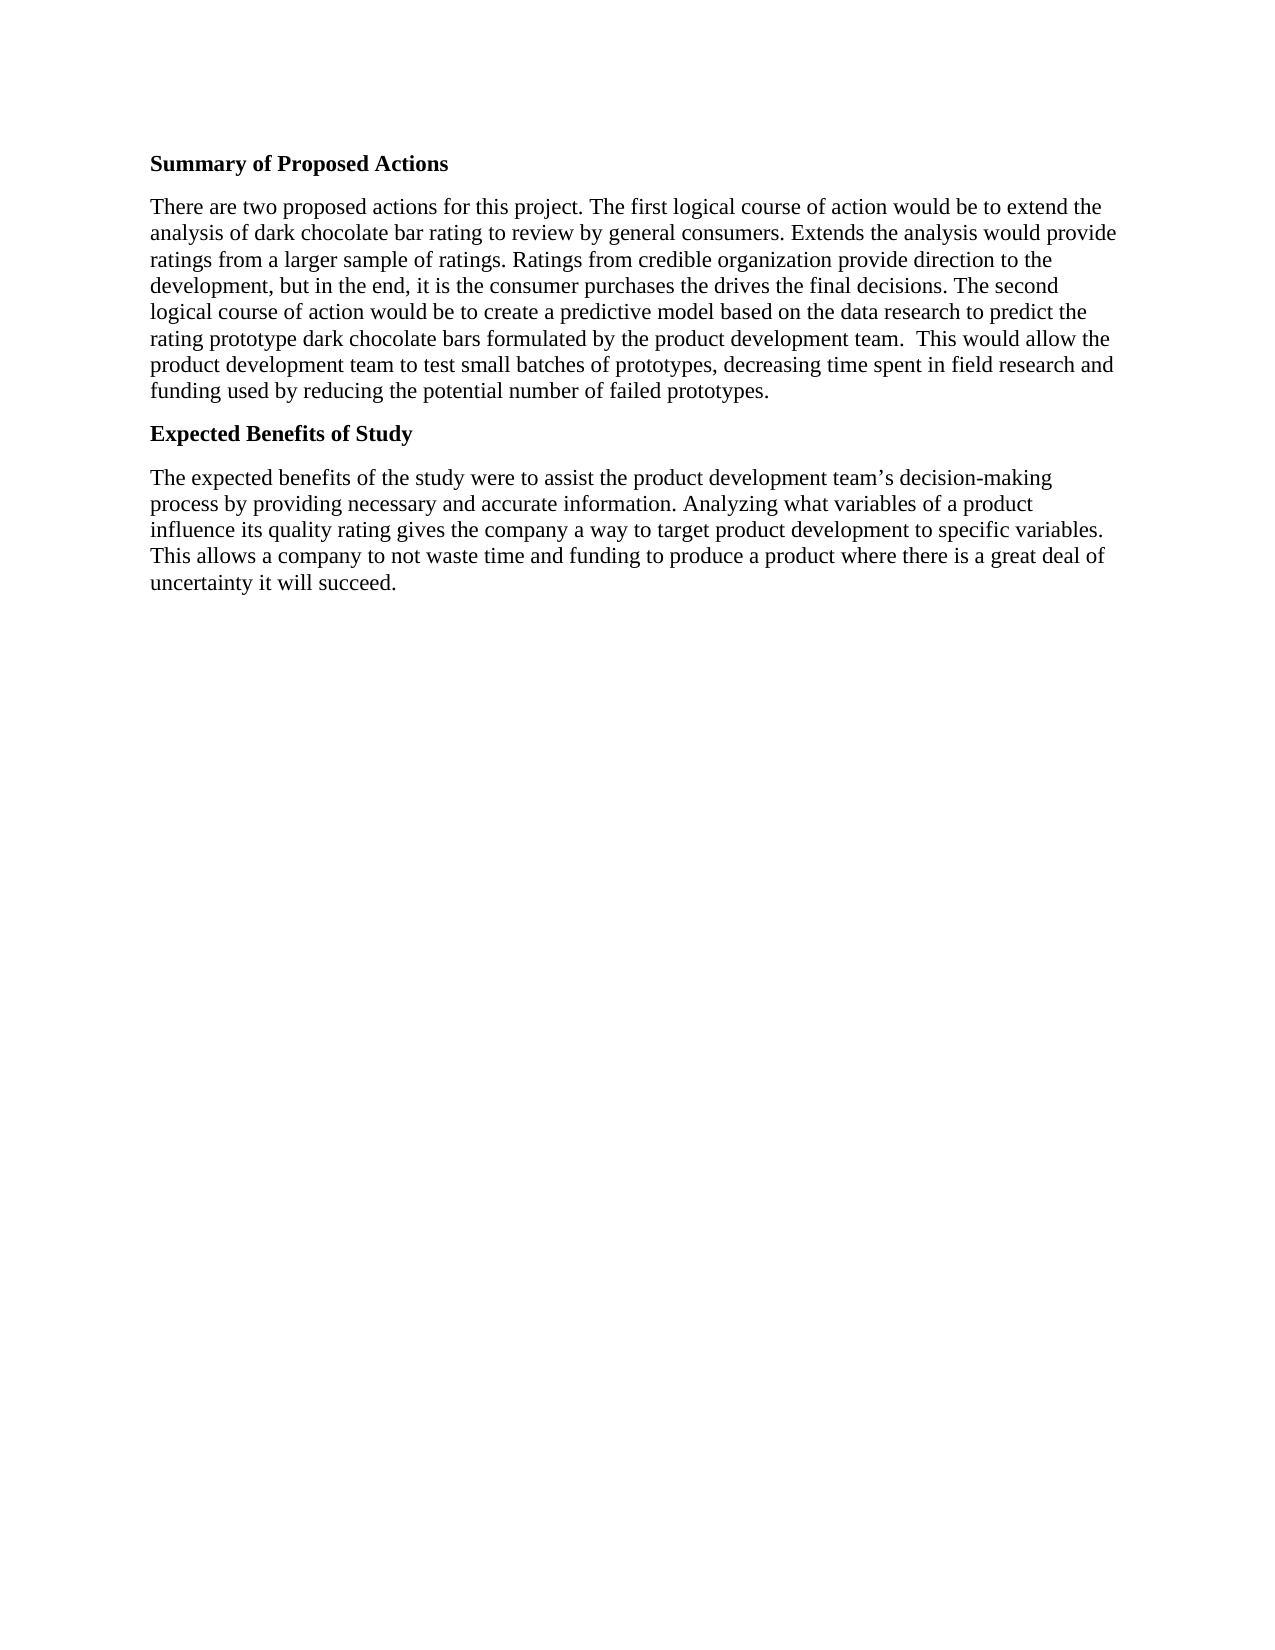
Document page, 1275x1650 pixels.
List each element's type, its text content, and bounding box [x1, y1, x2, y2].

text There are two proposed actions for this project. The first logical course of action would be to extend the analysis of dark chocolate bar rating to review by general consumers. Extends the analysis would provide ratings from a larger sample of ratings. Ratings from credible organization provide direction to the development, but in the end, it is the consumer purchases the drives the final decisions. The second logical course of action would be to create a predictive model based on the data research to predict the rating prototype dark chocolate bars formulated by the product development team. This would allow the product development team to test small batches of prototypes, decreasing time spent in field research and funding used by reducing the potential number of failed prototypes. [150, 193, 1125, 404]
text Expected Benefits of Study [150, 421, 1125, 447]
text Summary of Proposed Actions [150, 150, 1125, 176]
text The expected benefits of the study were to assist the product development team’s decision-making process by providing necessary and accurate information. Analyzing what variables of a product influence its quality rating gives the company a way to target product development to specific variables. This allows a company to not waste time and funding to produce a product where there is a great deal of uncertainty it will succeed. [150, 463, 1125, 595]
